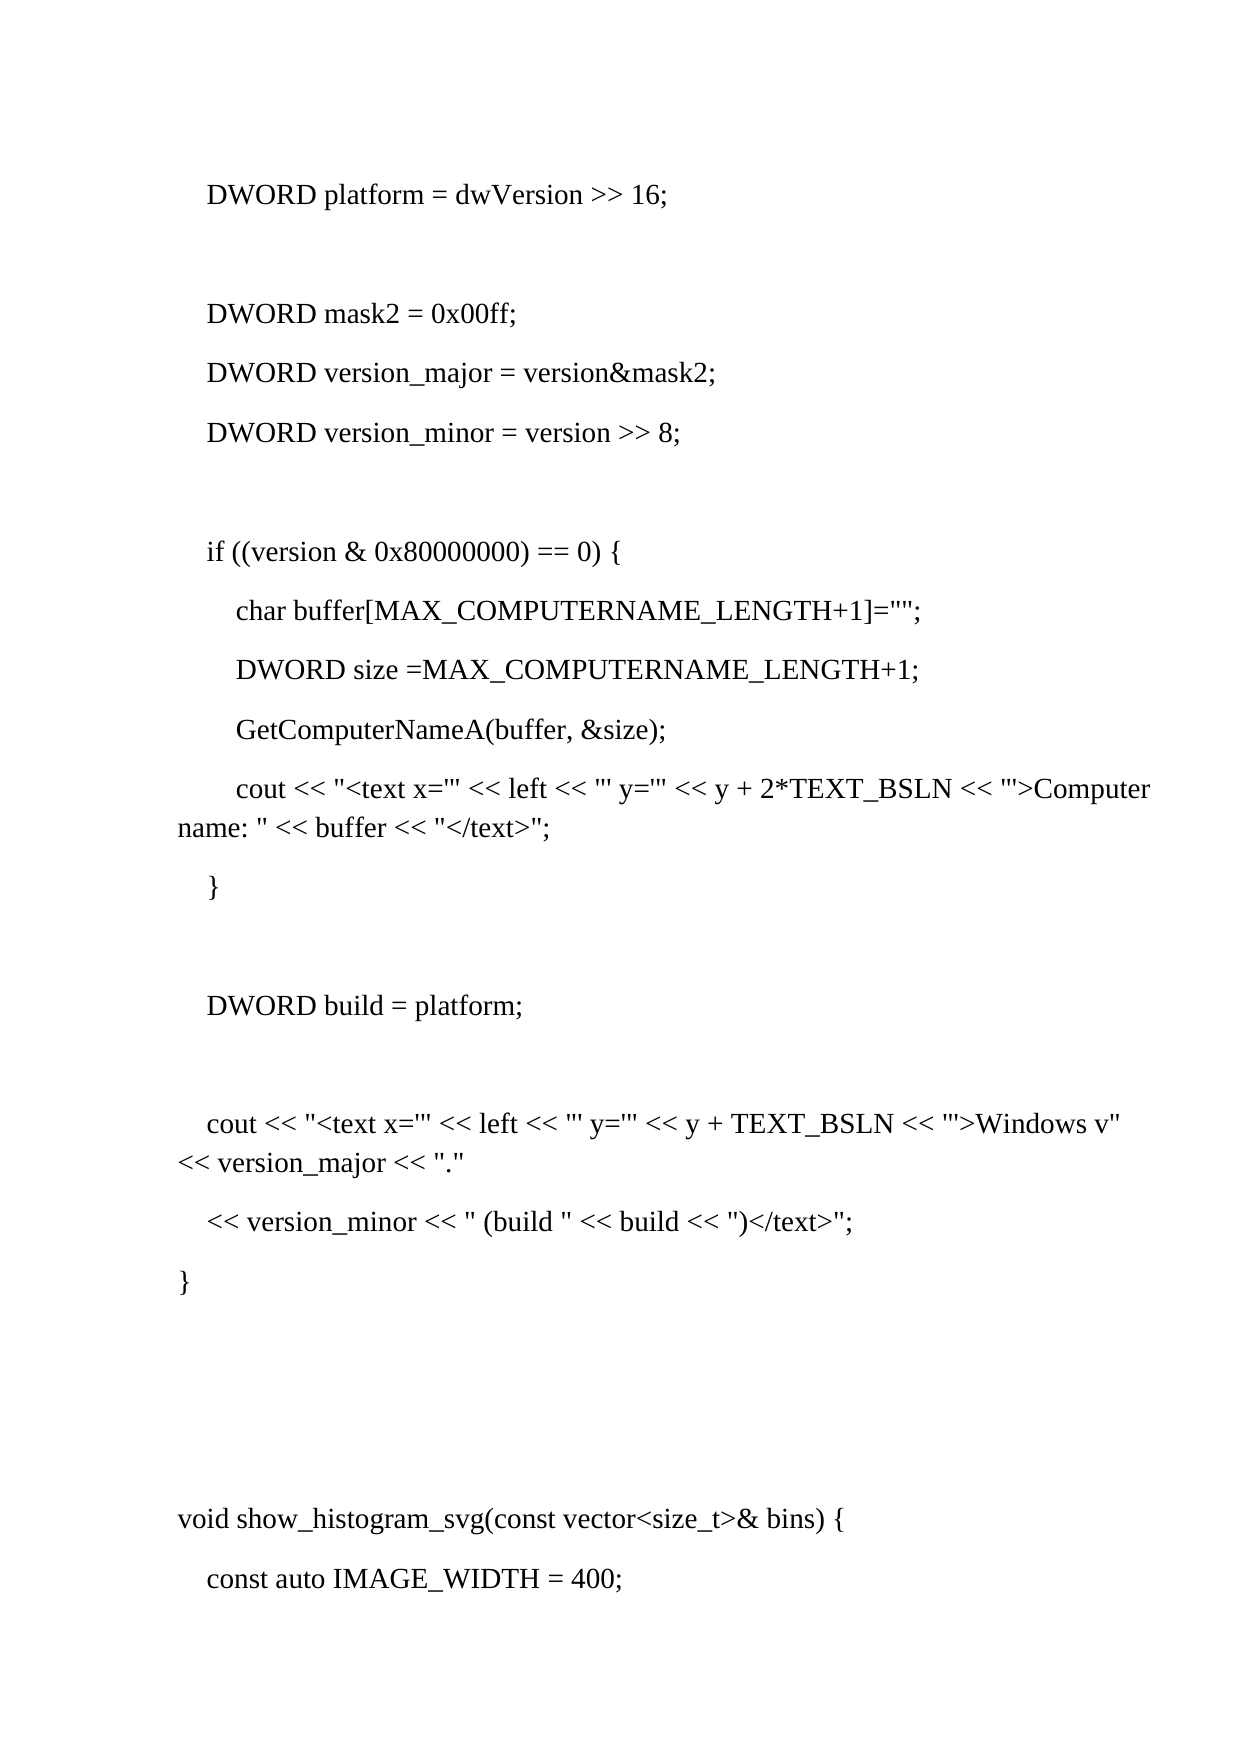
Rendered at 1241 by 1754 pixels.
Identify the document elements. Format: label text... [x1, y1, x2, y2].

text const auto IMAGE_WIDTH = 400; [177, 1561, 1152, 1594]
text } [177, 869, 1152, 903]
text DWORD version_major = version&mask2; [177, 356, 1152, 389]
text char buffer[MAX_COMPUTERNAME_LENGTH+1]=""; [177, 593, 1152, 627]
text DWORD version_minor = version >> 8; [177, 415, 1152, 448]
text DWORD platform = dwVersion >> 16; [177, 177, 1152, 211]
text DWORD build = platform; [177, 988, 1152, 1021]
text if ((version & 0x80000000) == 0) { [177, 534, 1152, 567]
text DWORD mask2 = 0x00ff; [177, 296, 1152, 330]
text DWORD size =MAX_COMPUTERNAME_LENGTH+1; [177, 652, 1152, 686]
text } [177, 1264, 1152, 1297]
text << version_minor << " (build " << build << ")</text>"; [177, 1204, 1152, 1238]
text cout << "<text x='" << left << "' y='" << y + 2*TEXT_BSLN << "'>Computer name: " << buffer << "</text>"; [177, 771, 1152, 843]
text void show_histogram_svg(const vector<size_t>& bins) { [177, 1501, 1152, 1535]
text GetComputerNameA(buffer, &size); [177, 712, 1152, 745]
text cout << "<text x='" << left << "' y='" << y + TEXT_BSLN << "'>Windows v" << version_major << "." [177, 1107, 1152, 1179]
